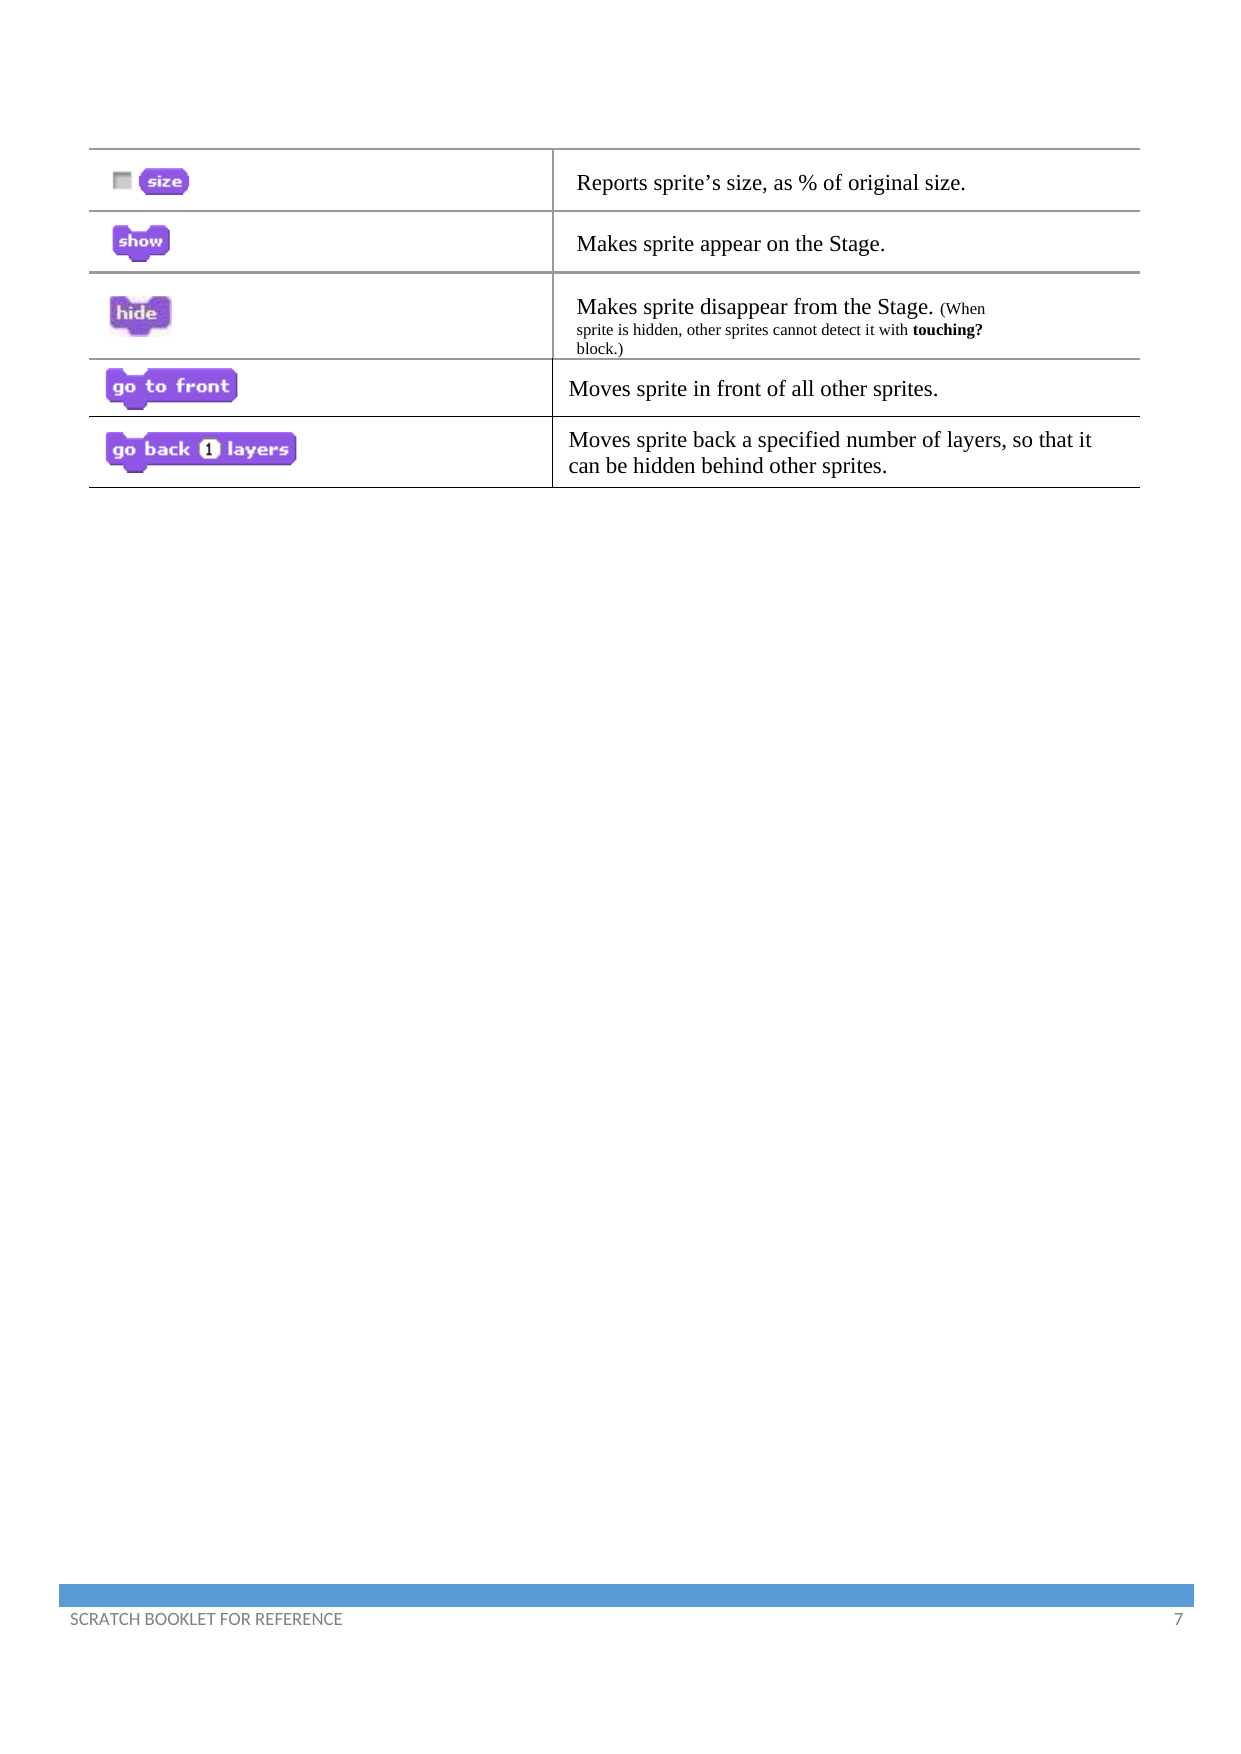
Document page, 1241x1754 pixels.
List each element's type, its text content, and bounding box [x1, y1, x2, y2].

table_cell Makes sprite disappear from the Stage. (When sprite is hidden, other sprites cannot detect it with touching? block.) [554, 274, 1140, 358]
picture [105, 368, 238, 410]
picture [112, 168, 190, 195]
table_cell [89, 417, 552, 487]
table_cell Reports sprite’s size, as % of original size. [554, 150, 1140, 209]
table_cell Makes sprite appear on the Stage. [554, 212, 1140, 271]
picture [112, 225, 170, 262]
table_cell [89, 212, 552, 271]
table_cell Moves sprite in front of all other sprites. [553, 360, 1140, 416]
picture [109, 296, 172, 337]
picture [105, 432, 297, 473]
table_cell Moves sprite back a specified number of layers, so that it can be hidden behind other sprites. [553, 417, 1140, 487]
table_cell [89, 150, 552, 209]
table_cell [89, 360, 552, 416]
table_cell [89, 274, 552, 358]
